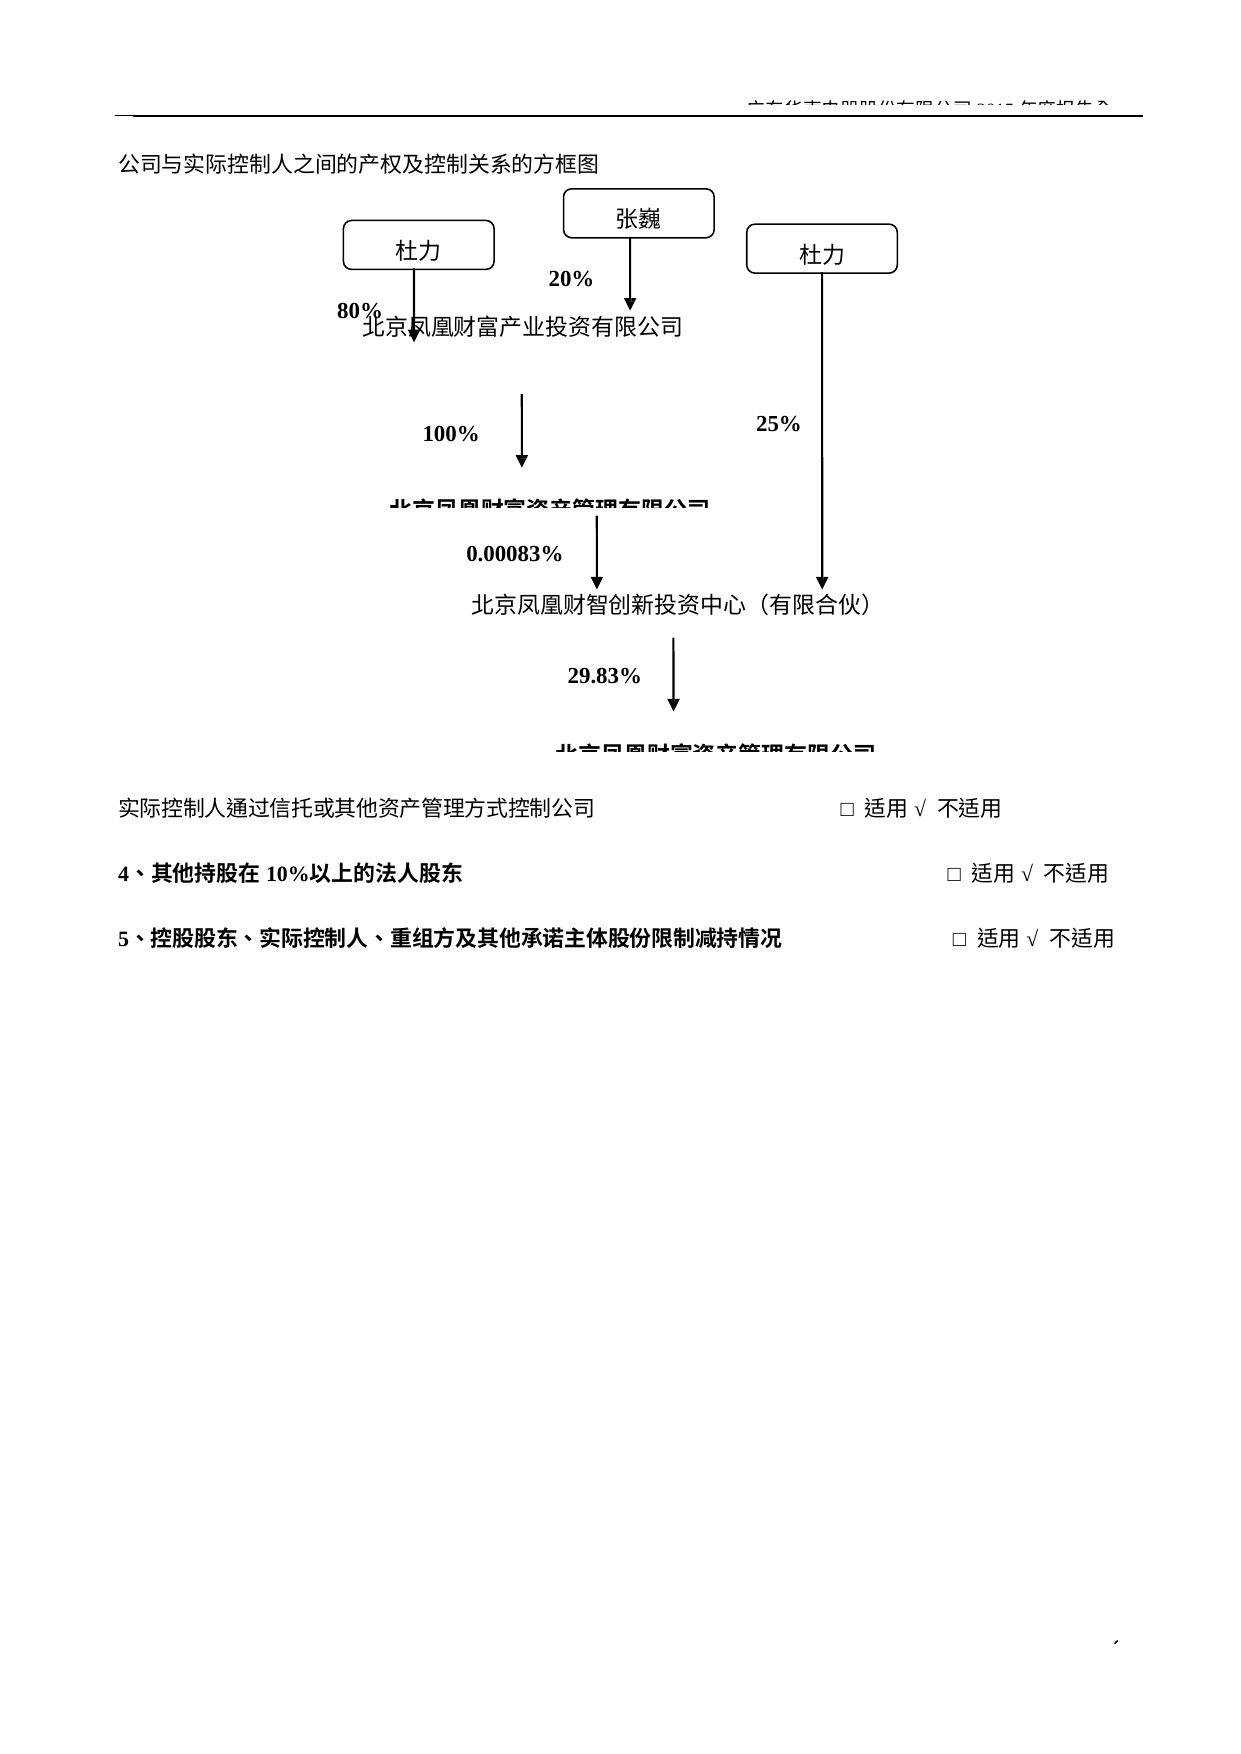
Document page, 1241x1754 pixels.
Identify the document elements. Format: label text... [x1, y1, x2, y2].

subtitle 100% [422, 419, 1138, 446]
text 实际控制人通过信托或其他资产管理方式控制公司 □ 适用 √ 不适用 [118, 793, 1138, 823]
subtitle 0.00083% [102, 539, 927, 566]
text 5、控股股东、实际控制人、重组方及其他承诺主体股份限制减持情况 □ 适用 √ 不适用 [118, 923, 1138, 952]
text 4、其他持股在 10%以上的法人股东 □ 适用 √ 不适用 [118, 858, 1138, 888]
subtitle 29.83% [102, 662, 1107, 688]
text 公司与实际控制人之间的产权及控制关系的方框图 [118, 149, 1138, 179]
